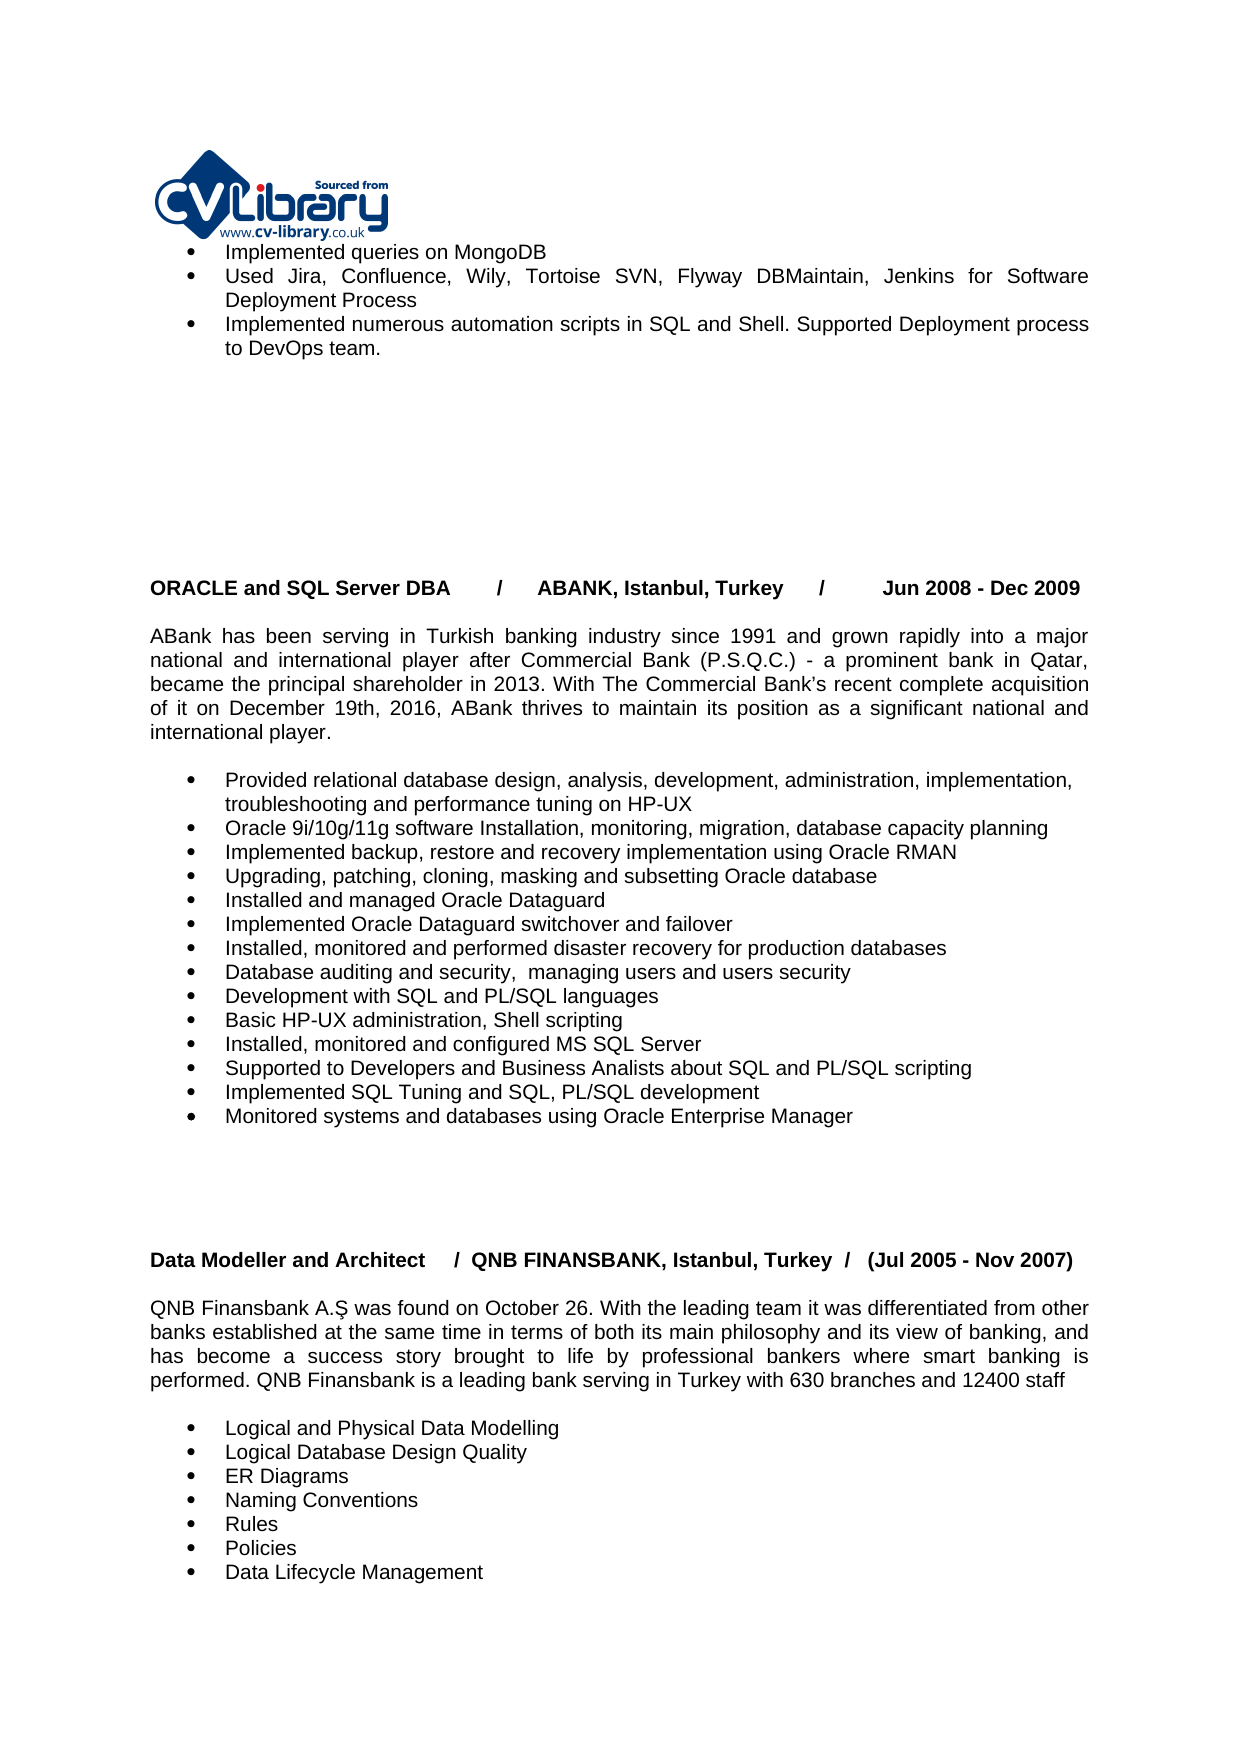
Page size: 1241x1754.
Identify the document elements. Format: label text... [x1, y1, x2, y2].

text Data Modeller and Architect / QNB FINANSBANK, Istanbul, Turkey / (Jul 2005 - Nov 2007) [150, 1248, 1090, 1272]
text ORACLE and SQL Server DBA / ABANK, Istanbul, Turkey / Jun 2008 - Dec 2009 [150, 576, 1090, 600]
list Monitored systems and databases using Oracle Enterprise Manager [187, 1104, 1090, 1128]
text QNB Finansbank A.Ş was found on October 26. With the leading team it was differentiated from other banks established at the same time in terms of both its main philosophy and its view of banking, and has become a success story brought to life by professional bankers where smart banking is performed. QNB Finansbank is a leading bank serving in Turkey with 630 branches and 12400 staff [150, 1296, 1090, 1392]
list Policies [187, 1536, 1090, 1560]
list Installed and managed Oracle Dataguard [187, 888, 1090, 912]
list Installed, monitored and configured MS SQL Server [187, 1032, 1090, 1056]
list Provided relational database design, analysis, development, administration, implementation, troubleshooting and performance tuning on HP-UX [187, 767, 1090, 816]
list Implemented queries on MongoDB [187, 207, 1090, 264]
list Data Lifecycle Management [187, 1560, 1090, 1584]
list Used Jira, Confluence, Wily, Tortoise SVN, Flyway DBMaintain, Jenkins for Software Deployment Process [187, 264, 1090, 312]
list ER Diagrams [187, 1464, 1090, 1488]
list Supported to Developers and Business Analists about SQL and PL/SQL scripting [187, 1056, 1090, 1080]
list Implemented Oracle Dataguard switchover and failover [187, 912, 1090, 936]
list Implemented backup, restore and recovery implementation using Oracle RMAN [187, 839, 1090, 864]
list Naming Conventions [187, 1488, 1090, 1512]
text ABank has been serving in Turkish banking industry since 1991 and grown rapidly into a major national and international player after Commercial Bank (P.S.Q.C.) - a prominent bank in Qatar, became the principal shareholder in 2013. With The Commercial Bank’s recent complete acquisition of it on December 19th, 2016, ABank thrives to maintain its position as a significant national and international player. [150, 624, 1090, 743]
list Logical and Physical Data Modelling [187, 1416, 1090, 1440]
list Database auditing and security, managing users and users security [187, 960, 1090, 984]
list Logical Database Design Quality [187, 1440, 1090, 1464]
list Installed, monitored and performed disaster recovery for production databases [187, 936, 1090, 960]
list Oracle 9i/10g/11g software Installation, monitoring, migration, database capacity planning [187, 816, 1090, 839]
list Development with SQL and PL/SQL languages [187, 984, 1090, 1008]
picture [150, 150, 393, 241]
list Rules [187, 1512, 1090, 1536]
list Upgrading, patching, cloning, masking and subsetting Oracle database [187, 864, 1090, 888]
list Basic HP-UX administration, Shell scripting [187, 1008, 1090, 1032]
list Implemented SQL Tuning and SQL, PL/SQL development [187, 1080, 1090, 1104]
list Implemented numerous automation scripts in SQL and Shell. Supported Deployment process to DevOps team. [187, 312, 1090, 360]
